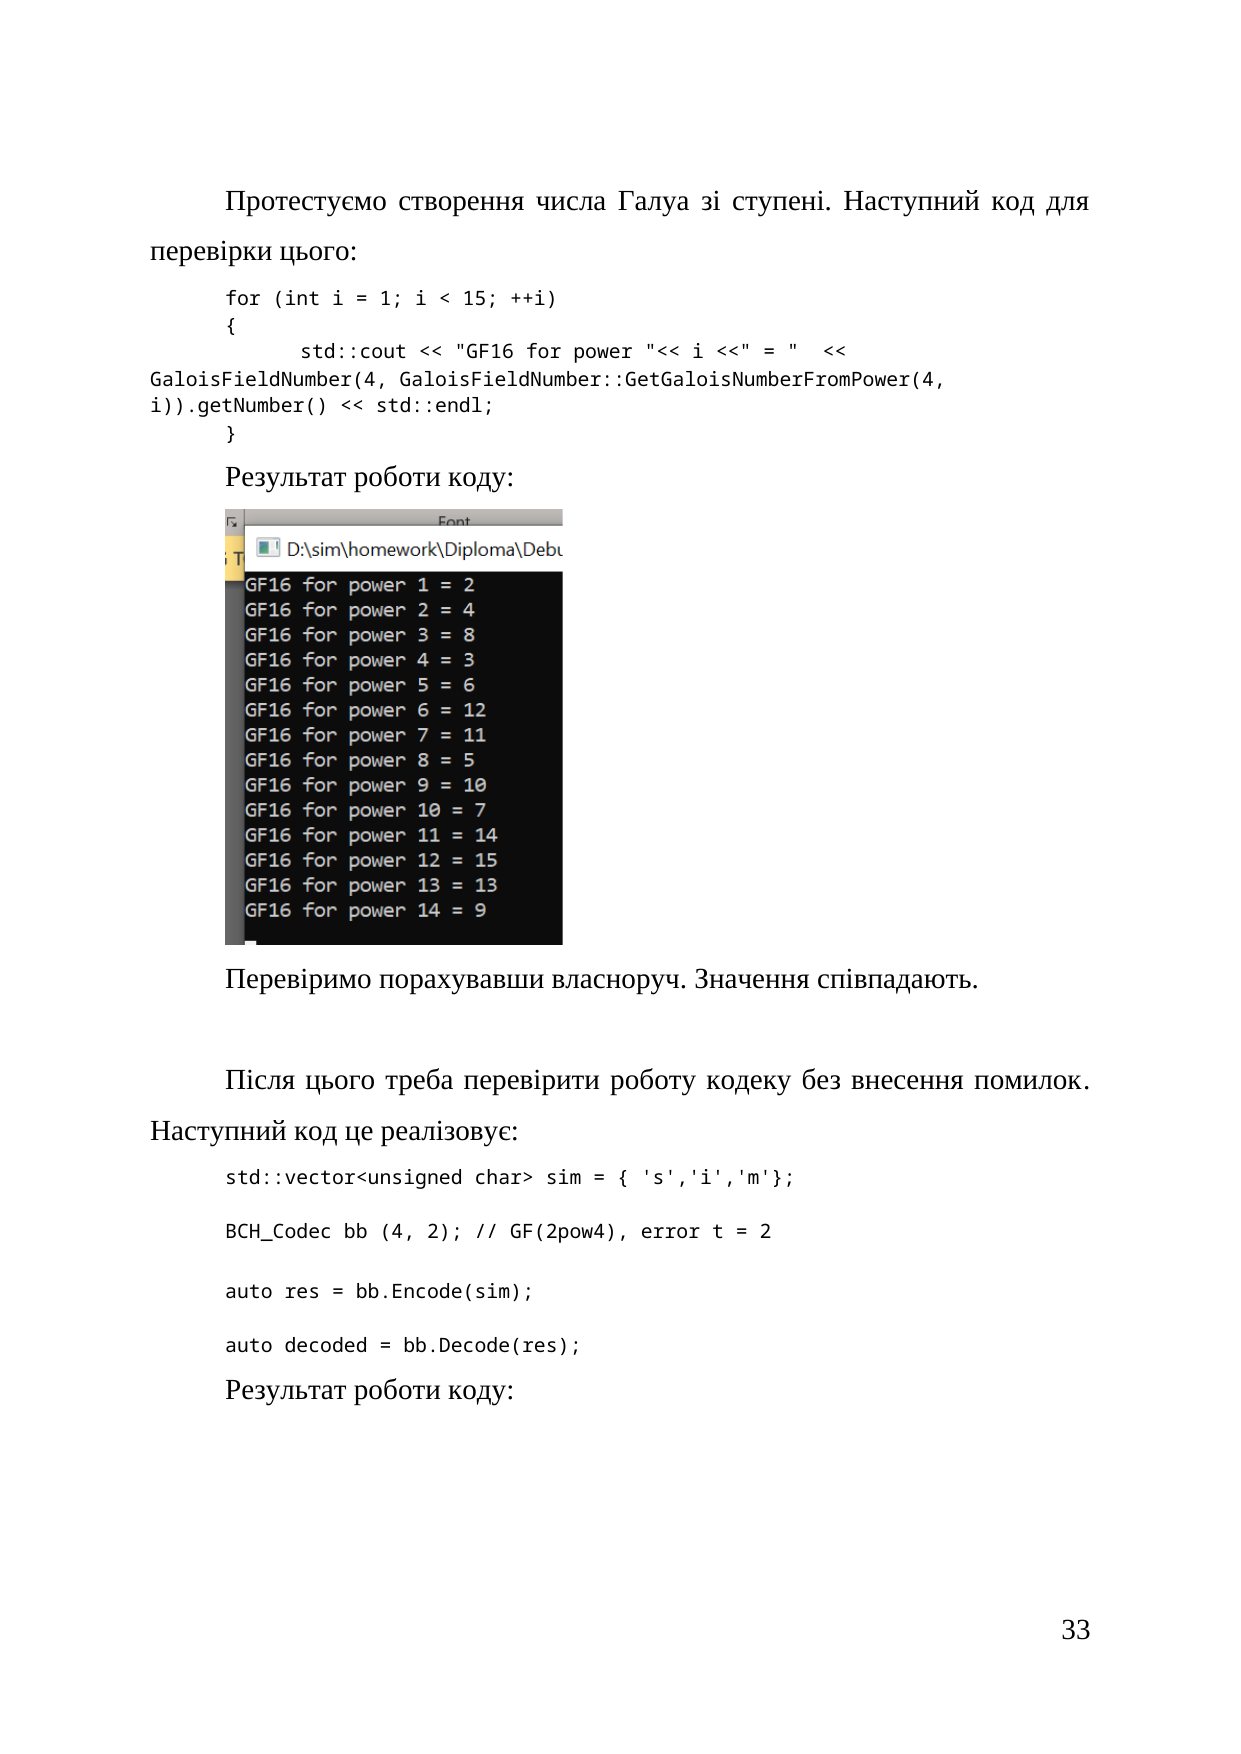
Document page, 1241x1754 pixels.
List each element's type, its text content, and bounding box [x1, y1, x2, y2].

text Перевіримо порахувавши власноруч. Значення співпадають. [150, 962, 1090, 995]
text Результат роботи коду: [150, 459, 1090, 493]
text auto decoded = bb.Decode(res); [150, 1331, 1090, 1358]
text } [150, 419, 1090, 446]
text for (int i = 1; i < 15; ++i) [150, 284, 1090, 311]
text { [150, 311, 1090, 338]
text Після цього треба перевірити роботу кодеку без внесення помилок. Наступний код це реалізовує: [150, 1062, 1090, 1146]
text auto res = bb.Encode(sim); [150, 1277, 1090, 1304]
text std::vector<unsigned char> sim = { 's','i','m'}; [150, 1163, 1090, 1190]
text Результат роботи коду: [150, 1372, 1090, 1405]
text BCH_Codec bb (4, 2); // GF(2pow4), error t = 2 [150, 1217, 1090, 1244]
text std::cout << "GF16 for power "<< i <<" = " << GaloisFieldNumber(4, GaloisFieldNumber::GetGaloisNumberFromPower(4, i)).getNumber() << std::endl; [150, 338, 1090, 419]
text Протестуємо створення числа Галуа зі ступені. Наступний код для перевірки цього: [150, 183, 1090, 267]
picture [225, 509, 563, 945]
